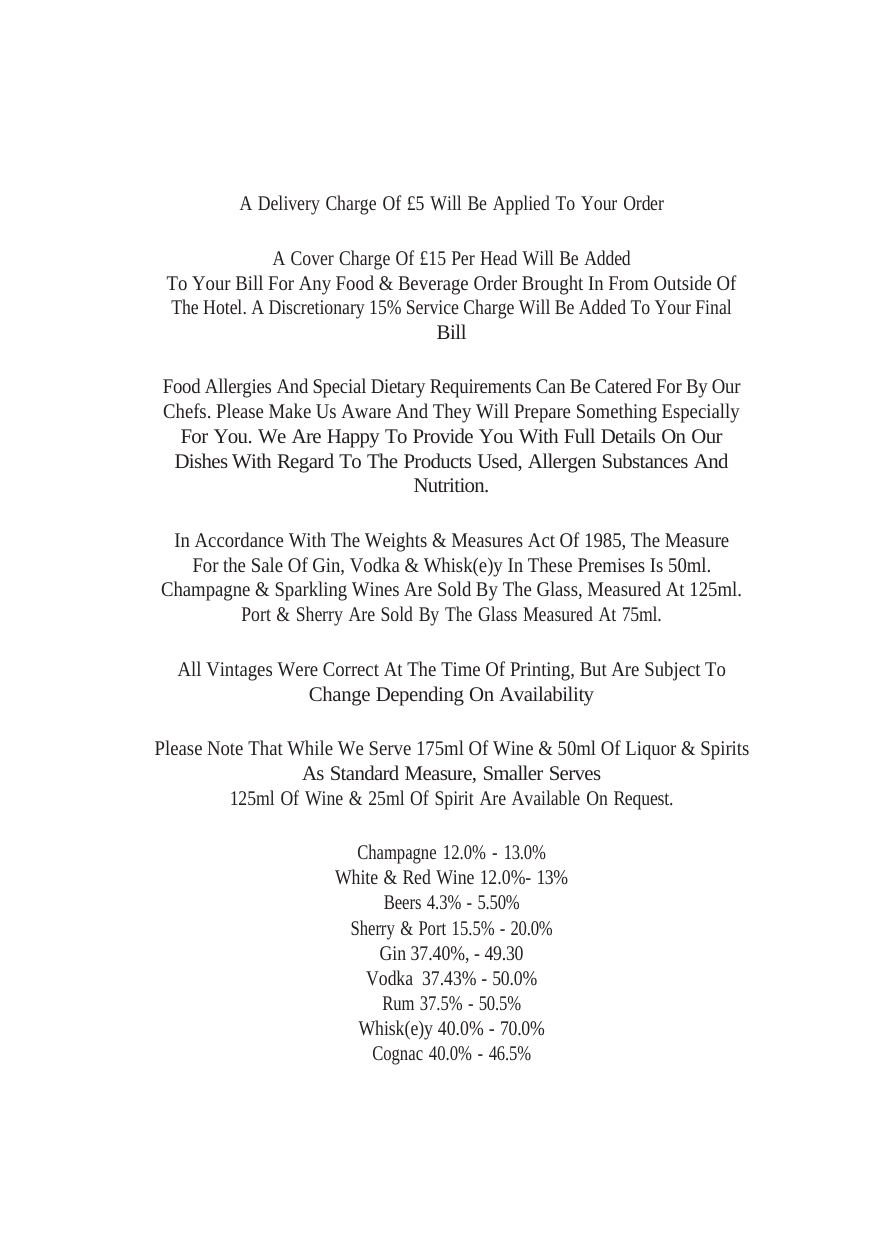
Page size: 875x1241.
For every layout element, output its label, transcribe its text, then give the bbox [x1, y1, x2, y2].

text Port & Sherry Are Sold By The Glass Measured At 75ml. [151, 602, 752, 626]
text A Delivery Charge Of £5 Will Be Applied To Your Order [151, 191, 752, 215]
text In Accordance With The Weights & Measures Act Of 1985, The Measure For the Sale Of Gin, Vodka & Whisk(e)y In These Premises Is 50ml. Champagne & Sparkling Wines Are Sold By The Glass, Measured At 125ml. [160, 528, 743, 601]
text Sherry & Port 15.5% - 20.0% [151, 915, 752, 939]
text To Your Bill For Any Food & Beverage Order Brought In From Outside Of The Hotel. A Discretionary 15% Service Charge Will Be Added To Your Final Bill [160, 271, 743, 344]
text A Cover Charge Of £15 Per Head Will Be Added [151, 246, 752, 269]
text Gin 37.40%, - 49.30 [151, 941, 752, 964]
text Please Note That While We Serve 175ml Of Wine & 50ml Of Liquor & Spirits As Standard Measure, Smaller Serves [151, 736, 752, 784]
text Rum 37.5% - 50.5% [151, 991, 752, 1015]
text Cognac 40.0% - 46.5% [151, 1041, 752, 1065]
text Beers 4.3% - 5.50% [151, 890, 752, 914]
text Food Allergies And Special Dietary Requirements Can Be Catered For By Our Chefs. Please Make Us Aware And They Will Prepare Something Especially For You. We Are Happy To Provide You With Full Details On Our Dishes With Regard To The Products Used, Allergen Substances And Nutrition. [155, 374, 748, 497]
text All Vintages Were Correct At The Time Of Printing, But Are Subject To Change Depending On Availability [155, 657, 748, 706]
text 125ml Of Wine & 25ml Of Spirit Are Available On Request. [151, 785, 752, 809]
text Whisk(e)y 40.0% - 70.0% [151, 1016, 752, 1040]
text White & Red Wine 12.0%- 13% [151, 865, 752, 889]
text Vodka 37.43% - 50.0% [151, 966, 752, 990]
text Champagne 12.0% - 13.0% [151, 840, 752, 864]
